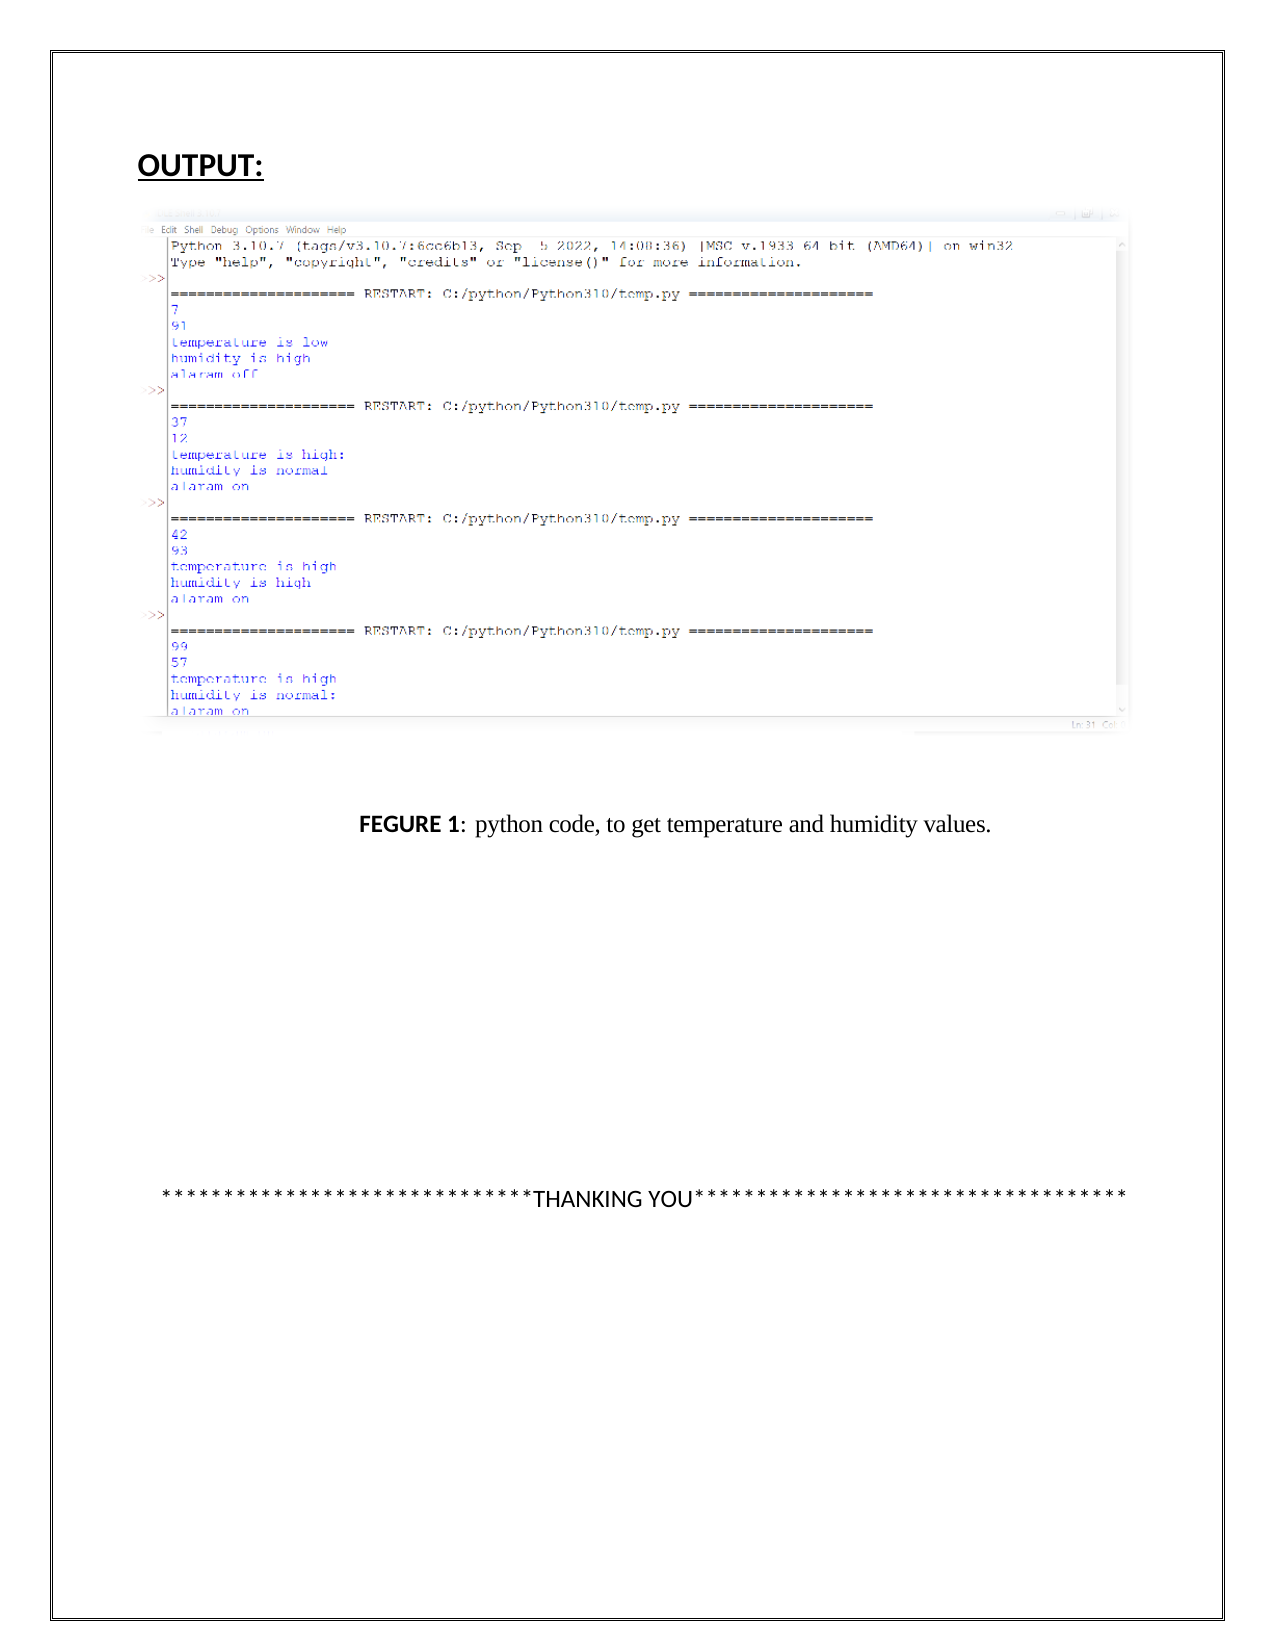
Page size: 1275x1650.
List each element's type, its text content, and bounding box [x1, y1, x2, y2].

text OUTPUT: [137, 144, 1139, 184]
text ******************************THANKING YOU*********************************** [137, 1183, 1139, 1214]
text FEGURE 1: python code, to get temperature and humidity values. [150, 808, 1139, 838]
